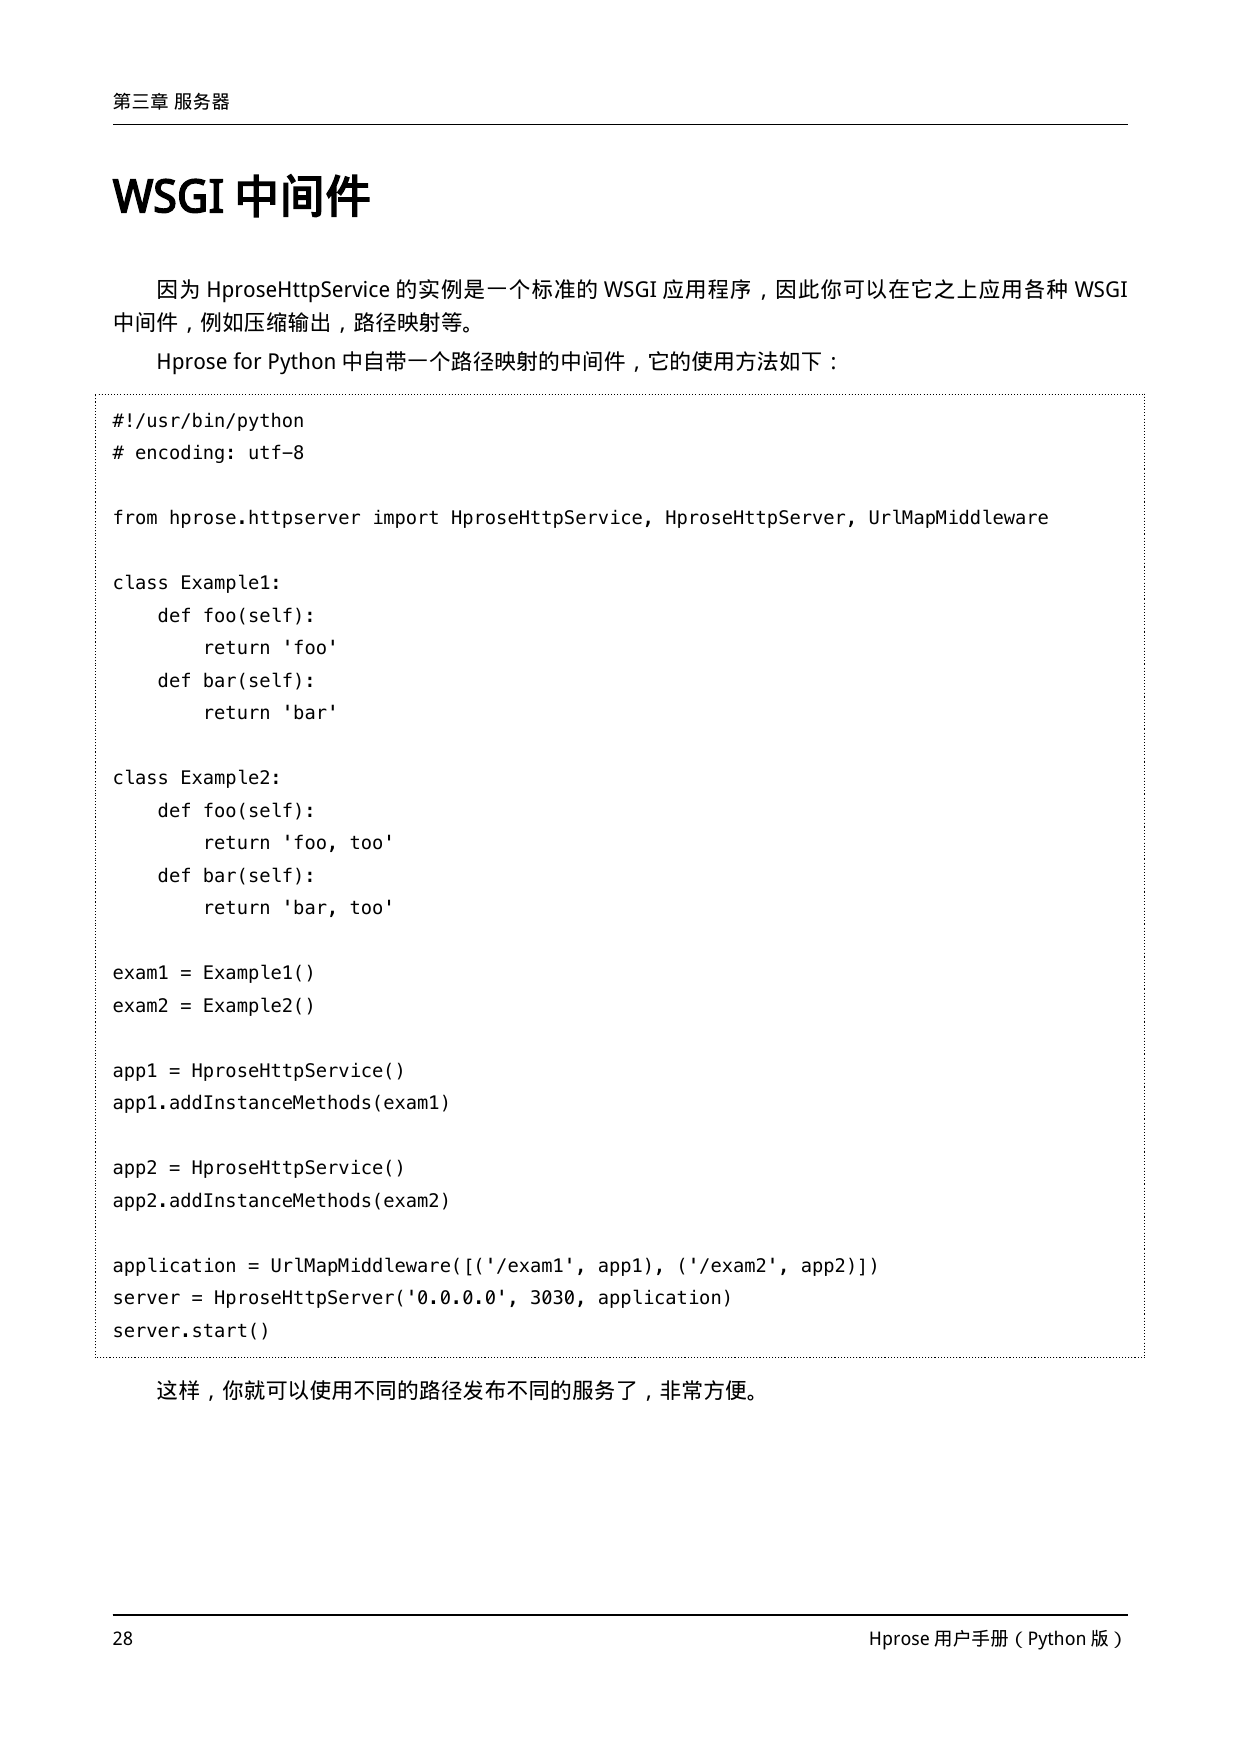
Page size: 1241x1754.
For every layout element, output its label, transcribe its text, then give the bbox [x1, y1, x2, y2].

text exam1 = Example1() [112, 957, 1128, 989]
text def foo(self): [112, 794, 1128, 827]
text 这样，你就可以使用不同的路径发布不同的服务了，非常方便。 [112, 1374, 1128, 1407]
text exam2 = Example2() [112, 989, 1128, 1022]
text def bar(self): [112, 859, 1128, 892]
text def foo(self): [112, 599, 1128, 632]
text app1.addInstanceMethods(exam1) [112, 1087, 1128, 1119]
text app2 = HproseHttpService() [112, 1152, 1128, 1184]
text # encoding: utf-8 [112, 437, 1128, 469]
text class Example1: [112, 567, 1128, 599]
text server.start() [95, 1303, 1145, 1358]
text return 'foo' [112, 632, 1128, 664]
text return 'bar, too' [112, 892, 1128, 924]
text return 'bar' [112, 697, 1128, 729]
text def bar(self): [112, 664, 1128, 697]
text app2.addInstanceMethods(exam2) [112, 1184, 1128, 1217]
text server = HproseHttpServer('0.0.0.0', 3030, application) [112, 1282, 1128, 1303]
text 因为HproseHttpService的实例是一个标准的WSGI应用程序，因此你可以在它之上应用各种WSGI中间件，例如压缩输出，路径映射等。 [112, 273, 1128, 338]
text app1 = HproseHttpService() [112, 1054, 1128, 1087]
text Hprose for Python中自带一个路径映射的中间件，它的使用方法如下： [112, 345, 1128, 377]
text return 'foo, too' [112, 827, 1128, 859]
text application = UrlMapMiddleware([('/exam1', app1), ('/exam2', app2)]) [112, 1249, 1128, 1282]
text from hprose.httpserver import HproseHttpService, HproseHttpServer, UrlMapMiddleware [112, 502, 1128, 534]
text class Example2: [112, 762, 1128, 794]
text #!/usr/bin/python [95, 393, 1145, 437]
subtitle WSGI中间件 [112, 162, 1128, 227]
